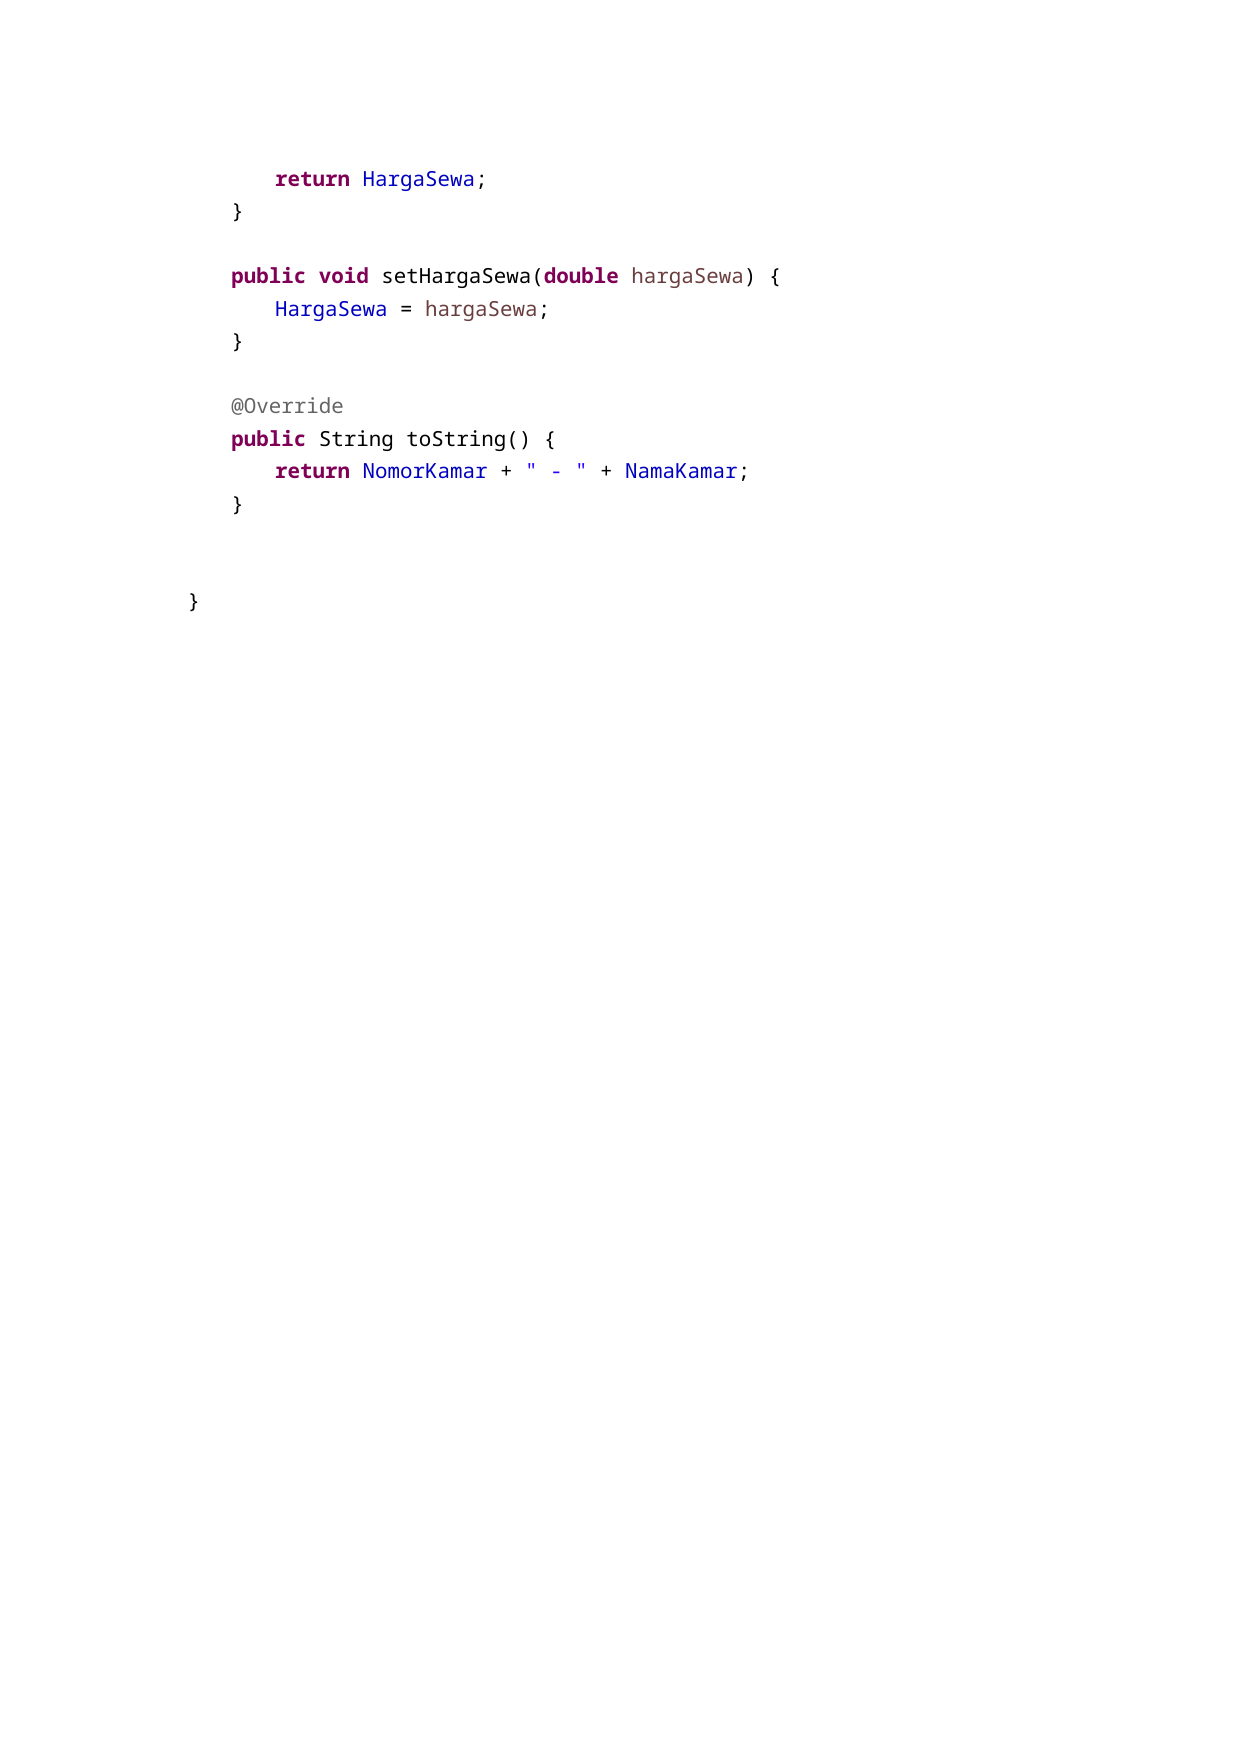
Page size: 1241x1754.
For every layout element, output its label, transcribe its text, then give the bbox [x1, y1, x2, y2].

text } [187, 324, 1053, 357]
text public void setHargaSewa(double hargaSewa) { [187, 259, 1053, 292]
text HargaSewa = hargaSewa; [187, 292, 1053, 324]
text return HargaSewa; [187, 162, 1053, 194]
text @Override [187, 389, 1053, 422]
text } [187, 194, 1053, 227]
text return NomorKamar + " - " + NamaKamar; [187, 454, 1053, 487]
text } [187, 584, 1053, 617]
text } [187, 487, 1053, 519]
text public String toString() { [187, 422, 1053, 454]
